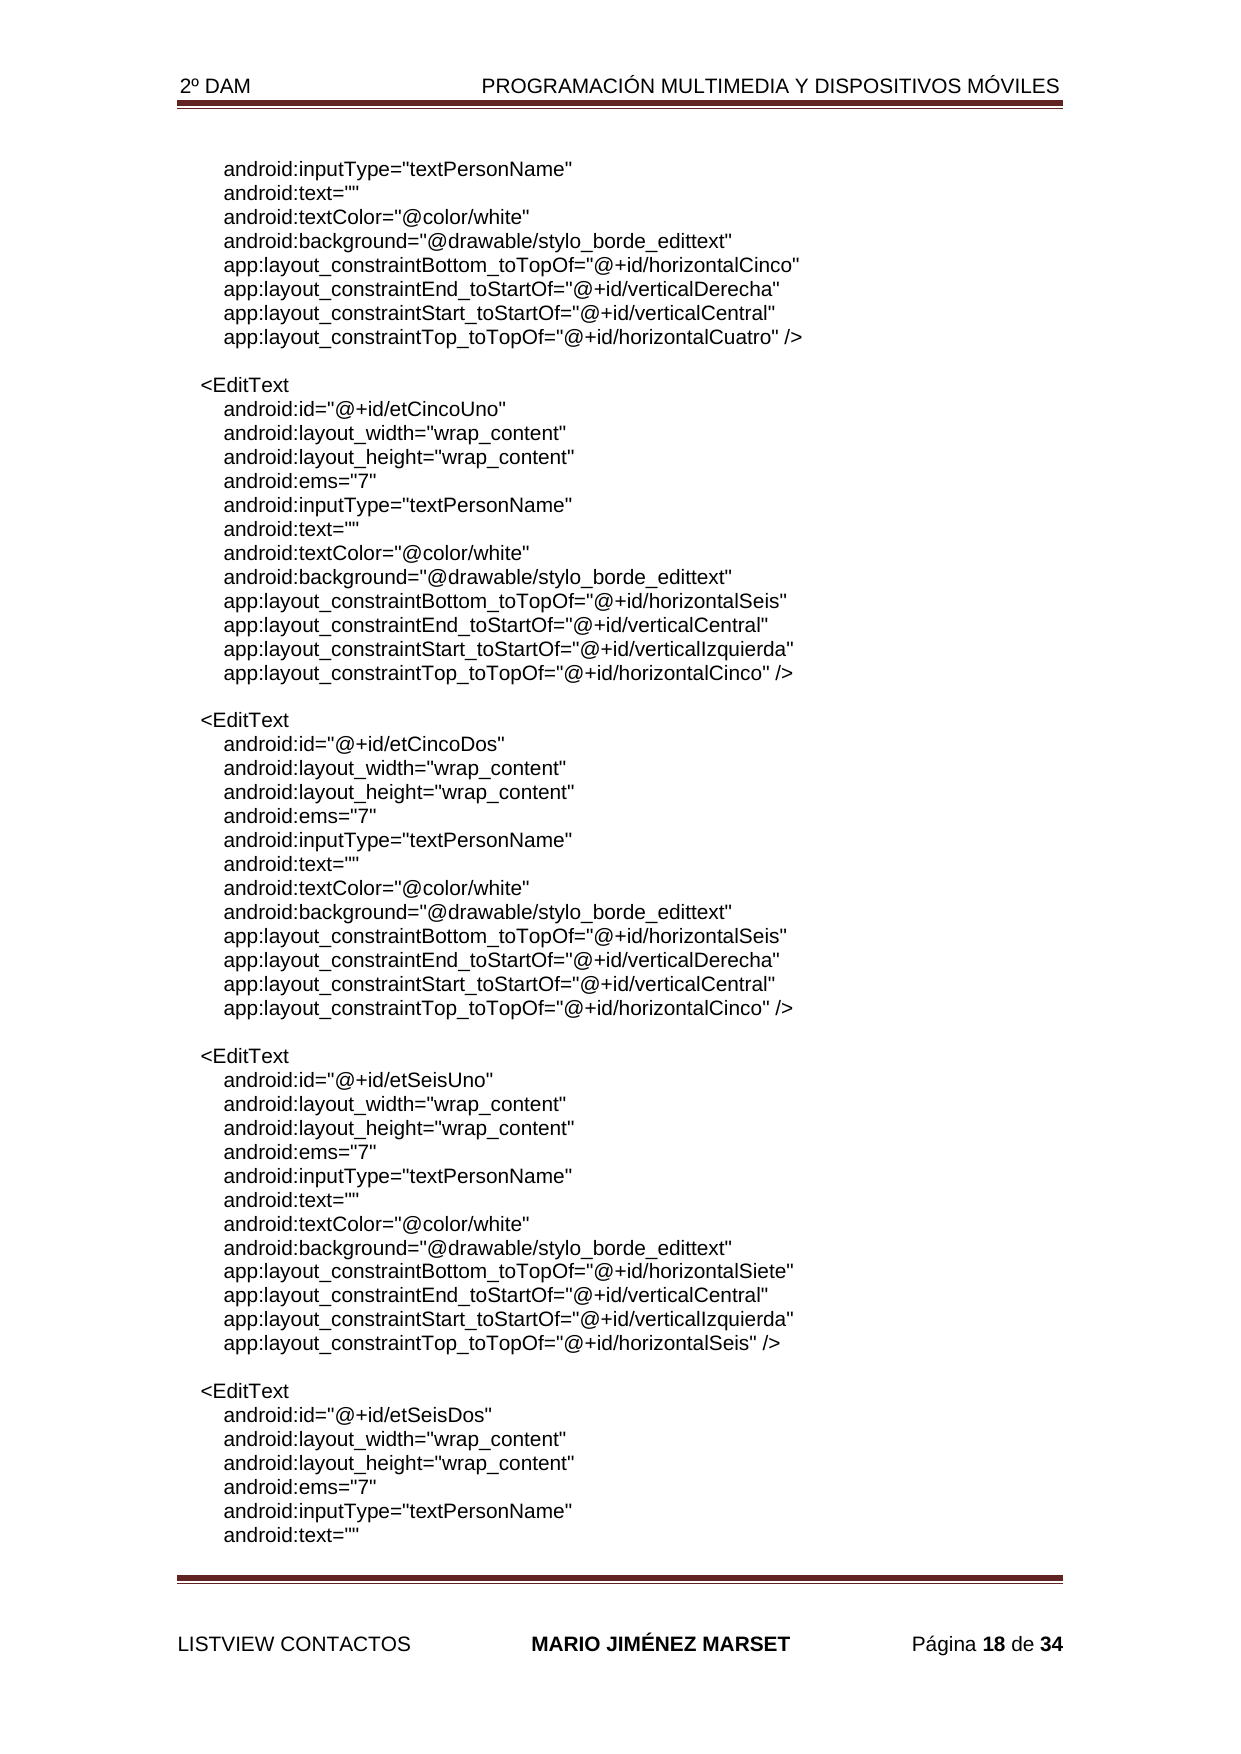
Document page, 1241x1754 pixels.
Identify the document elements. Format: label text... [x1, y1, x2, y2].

text app:layout_constraintEnd_toStartOf="@+id/verticalCentral" [177, 1283, 1063, 1307]
text app:layout_constraintStart_toStartOf="@+id/verticalCentral" [177, 301, 1063, 325]
text android:text="" [177, 1523, 1063, 1547]
text app:layout_constraintStart_toStartOf="@+id/verticalCentral" [177, 972, 1063, 996]
text android:text="" [177, 1187, 1063, 1211]
text <EditText [177, 1379, 1063, 1403]
text android:layout_width="wrap_content" [177, 421, 1063, 445]
text app:layout_constraintEnd_toStartOf="@+id/verticalDerecha" [177, 277, 1063, 301]
text app:layout_constraintEnd_toStartOf="@+id/verticalCentral" [177, 612, 1063, 636]
text app:layout_constraintBottom_toTopOf="@+id/horizontalSeis" [177, 924, 1063, 948]
text android:textColor="@color/white" [177, 1211, 1063, 1235]
text app:layout_constraintTop_toTopOf="@+id/horizontalCinco" /> [177, 996, 1063, 1020]
text android:text="" [177, 852, 1063, 876]
text android:ems="7" [177, 1139, 1063, 1163]
text app:layout_constraintStart_toStartOf="@+id/verticalIzquierda" [177, 636, 1063, 660]
text android:background="@drawable/stylo_borde_edittext" [177, 229, 1063, 253]
text android:inputType="textPersonName" [177, 493, 1063, 517]
text android:layout_height="wrap_content" [177, 1116, 1063, 1139]
text android:inputType="textPersonName" [177, 1163, 1063, 1187]
text android:background="@drawable/stylo_borde_edittext" [177, 900, 1063, 924]
text android:text="" [177, 517, 1063, 541]
text android:textColor="@color/white" [177, 205, 1063, 229]
text app:layout_constraintBottom_toTopOf="@+id/horizontalSiete" [177, 1259, 1063, 1283]
text <EditText [177, 373, 1063, 397]
text <EditText [177, 708, 1063, 732]
text android:layout_height="wrap_content" [177, 780, 1063, 804]
text android:textColor="@color/white" [177, 876, 1063, 900]
text android:id="@+id/etCincoDos" [177, 732, 1063, 756]
text android:id="@+id/etCincoUno" [177, 397, 1063, 421]
text app:layout_constraintTop_toTopOf="@+id/horizontalSeis" /> [177, 1331, 1063, 1355]
text android:id="@+id/etSeisUno" [177, 1068, 1063, 1092]
text android:ems="7" [177, 469, 1063, 493]
text <EditText [177, 1044, 1063, 1068]
text android:layout_height="wrap_content" [177, 445, 1063, 469]
text android:textColor="@color/white" [177, 541, 1063, 564]
text android:inputType="textPersonName" [177, 1499, 1063, 1523]
text app:layout_constraintStart_toStartOf="@+id/verticalIzquierda" [177, 1307, 1063, 1331]
text android:layout_width="wrap_content" [177, 756, 1063, 780]
text app:layout_constraintEnd_toStartOf="@+id/verticalDerecha" [177, 948, 1063, 972]
text android:ems="7" [177, 804, 1063, 828]
text android:id="@+id/etSeisDos" [177, 1403, 1063, 1427]
text app:layout_constraintBottom_toTopOf="@+id/horizontalCinco" [177, 253, 1063, 277]
text android:background="@drawable/stylo_borde_edittext" [177, 564, 1063, 588]
text android:layout_width="wrap_content" [177, 1092, 1063, 1116]
text app:layout_constraintTop_toTopOf="@+id/horizontalCinco" /> [177, 660, 1063, 684]
text android:inputType="textPersonName" [177, 828, 1063, 852]
text android:layout_height="wrap_content" [177, 1451, 1063, 1475]
text android:text="" [177, 181, 1063, 205]
text android:inputType="textPersonName" [177, 157, 1063, 181]
text android:ems="7" [177, 1475, 1063, 1499]
text app:layout_constraintTop_toTopOf="@+id/horizontalCuatro" /> [177, 325, 1063, 349]
text android:background="@drawable/stylo_borde_edittext" [177, 1235, 1063, 1259]
text android:layout_width="wrap_content" [177, 1427, 1063, 1451]
text app:layout_constraintBottom_toTopOf="@+id/horizontalSeis" [177, 588, 1063, 612]
